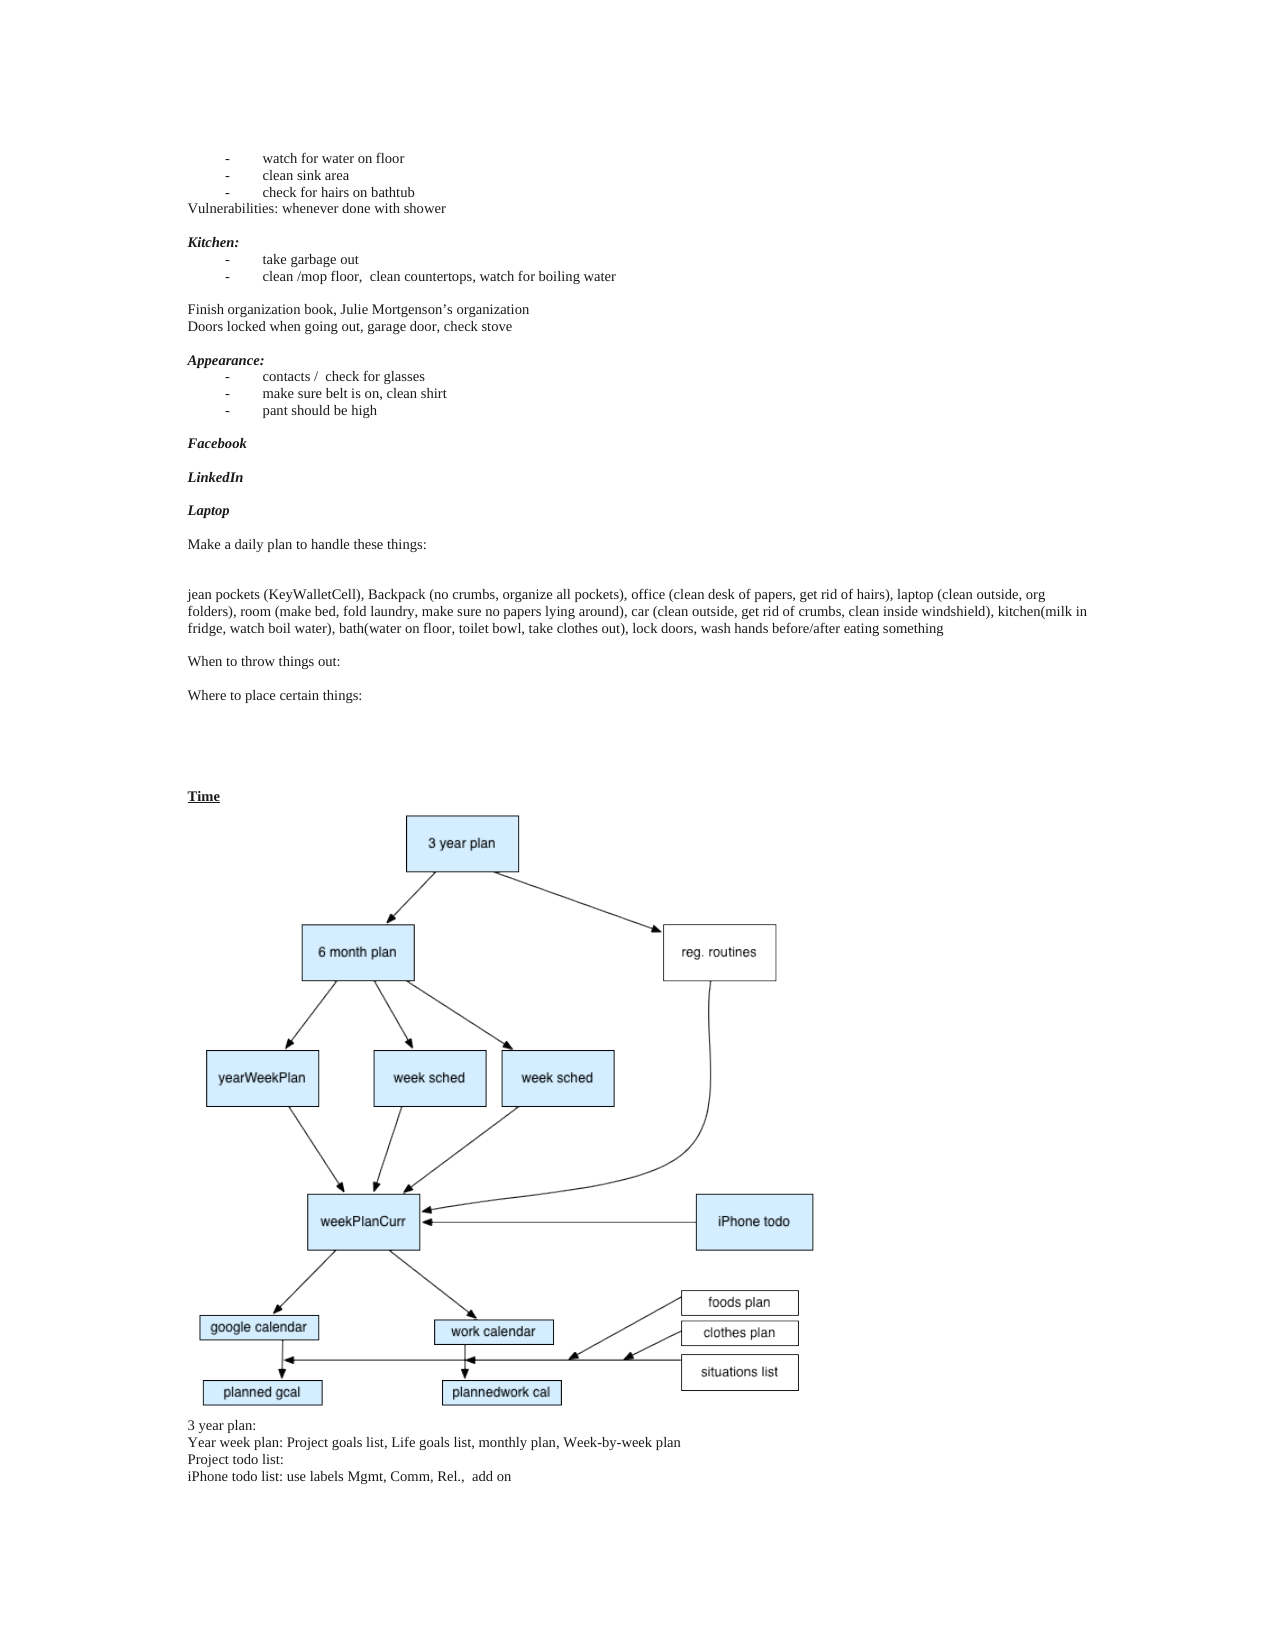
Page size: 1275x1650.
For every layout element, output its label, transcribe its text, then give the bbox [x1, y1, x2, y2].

text jean pockets (KeyWalletCell), Backpack (no crumbs, organize all pockets), office (clean desk of papers, get rid of hairs), laptop (clean outside, org folders), room (make bed, fold laundry, make sure no papers lying around), car (clean outside, get rid of crumbs, clean inside windshield), kitchen(milk in fridge, watch boil water), bath(water on floor, toilet bowl, take clothes out), lock doors, wash hands before/after eating something [187, 586, 1087, 636]
text 3 year plan: [187, 1417, 1087, 1434]
text Appearance: [187, 351, 1087, 368]
text LinkedIn [187, 469, 1087, 485]
text Time [187, 787, 1087, 804]
text iPhone todo list: use labels Mgmt, Comm, Rel., add on [187, 1467, 1087, 1484]
text Year week plan: Project goals list, Life goals list, monthly plan, Week-by-week plan [187, 1434, 1087, 1451]
list contacts / check for glasses [225, 368, 1087, 385]
text Finish organization book, Julie Mortgenson’s organization [187, 301, 1087, 318]
list watch for water on floor [225, 150, 1087, 167]
picture [187, 804, 826, 1417]
list take garbage out [225, 251, 1087, 267]
text When to throw things out: [187, 653, 1087, 670]
text Facebook [187, 435, 1087, 452]
text Laptop [187, 502, 1087, 519]
text Kitchen: [187, 234, 1087, 251]
text Where to place certain things: [187, 687, 1087, 703]
text Project todo list: [187, 1451, 1087, 1467]
text Make a daily plan to handle these things: [187, 536, 1087, 552]
list clean /mop floor, clean countertops, watch for boiling water [225, 267, 1087, 284]
list check for hairs on bathtub [225, 183, 1087, 200]
list make sure belt is on, clean shirt [225, 385, 1087, 402]
text Doors locked when going out, garage door, check stove [187, 318, 1087, 334]
text Vulnerabilities: whenever done with shower [187, 200, 1087, 217]
list pant should be high [225, 402, 1087, 418]
list clean sink area [225, 167, 1087, 183]
